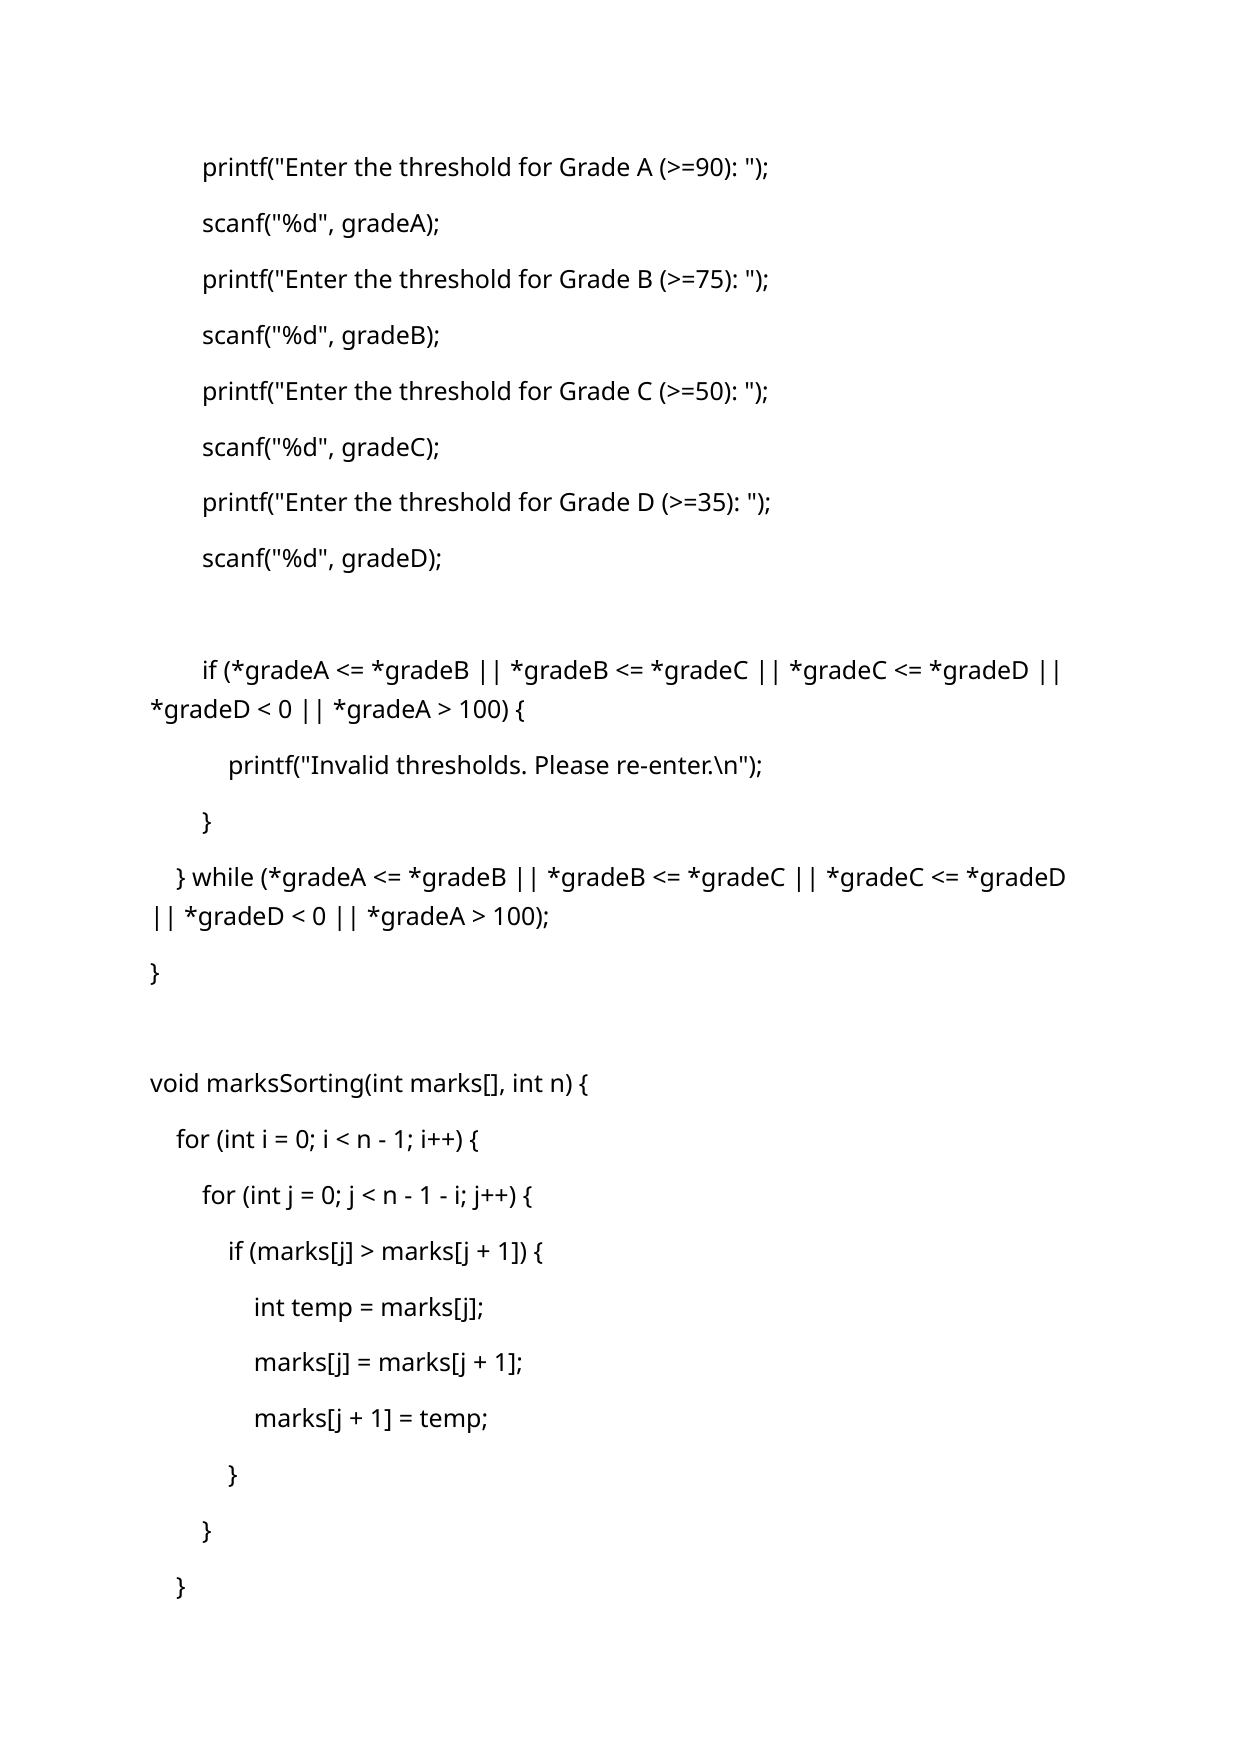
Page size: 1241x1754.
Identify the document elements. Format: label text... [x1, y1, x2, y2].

text } [150, 1457, 1090, 1491]
text printf("Enter the threshold for Grade D (>=35): "); [150, 485, 1090, 519]
text for (int i = 0; i < n - 1; i++) { [150, 1122, 1090, 1156]
text scanf("%d", gradeB); [150, 317, 1090, 352]
text printf("Enter the threshold for Grade B (>=75): "); [150, 262, 1090, 296]
text marks[j + 1] = temp; [150, 1401, 1090, 1435]
text scanf("%d", gradeC); [150, 429, 1090, 463]
text void marksSorting(int marks[], int n) { [150, 1066, 1090, 1100]
text for (int j = 0; j < n - 1 - i; j++) { [150, 1177, 1090, 1212]
text printf("Enter the threshold for Grade A (>=90): "); [150, 150, 1090, 184]
text printf("Enter the threshold for Grade C (>=50): "); [150, 373, 1090, 407]
text scanf("%d", gradeD); [150, 541, 1090, 575]
text int temp = marks[j]; [150, 1289, 1090, 1323]
text } [150, 803, 1090, 837]
text if (*gradeA <= *gradeB || *gradeB <= *gradeC || *gradeC <= *gradeD || *gradeD < 0 || *gradeA > 100) { [150, 652, 1090, 726]
text scanf("%d", gradeA); [150, 206, 1090, 240]
text if (marks[j] > marks[j + 1]) { [150, 1233, 1090, 1267]
text marks[j] = marks[j + 1]; [150, 1345, 1090, 1379]
text } while (*gradeA <= *gradeB || *gradeB <= *gradeC || *gradeC <= *gradeD || *gradeD < 0 || *gradeA > 100); [150, 859, 1090, 932]
text printf("Invalid thresholds. Please re-enter.\n"); [150, 747, 1090, 782]
text } [150, 954, 1090, 988]
text } [150, 1512, 1090, 1547]
text } [150, 1568, 1090, 1602]
